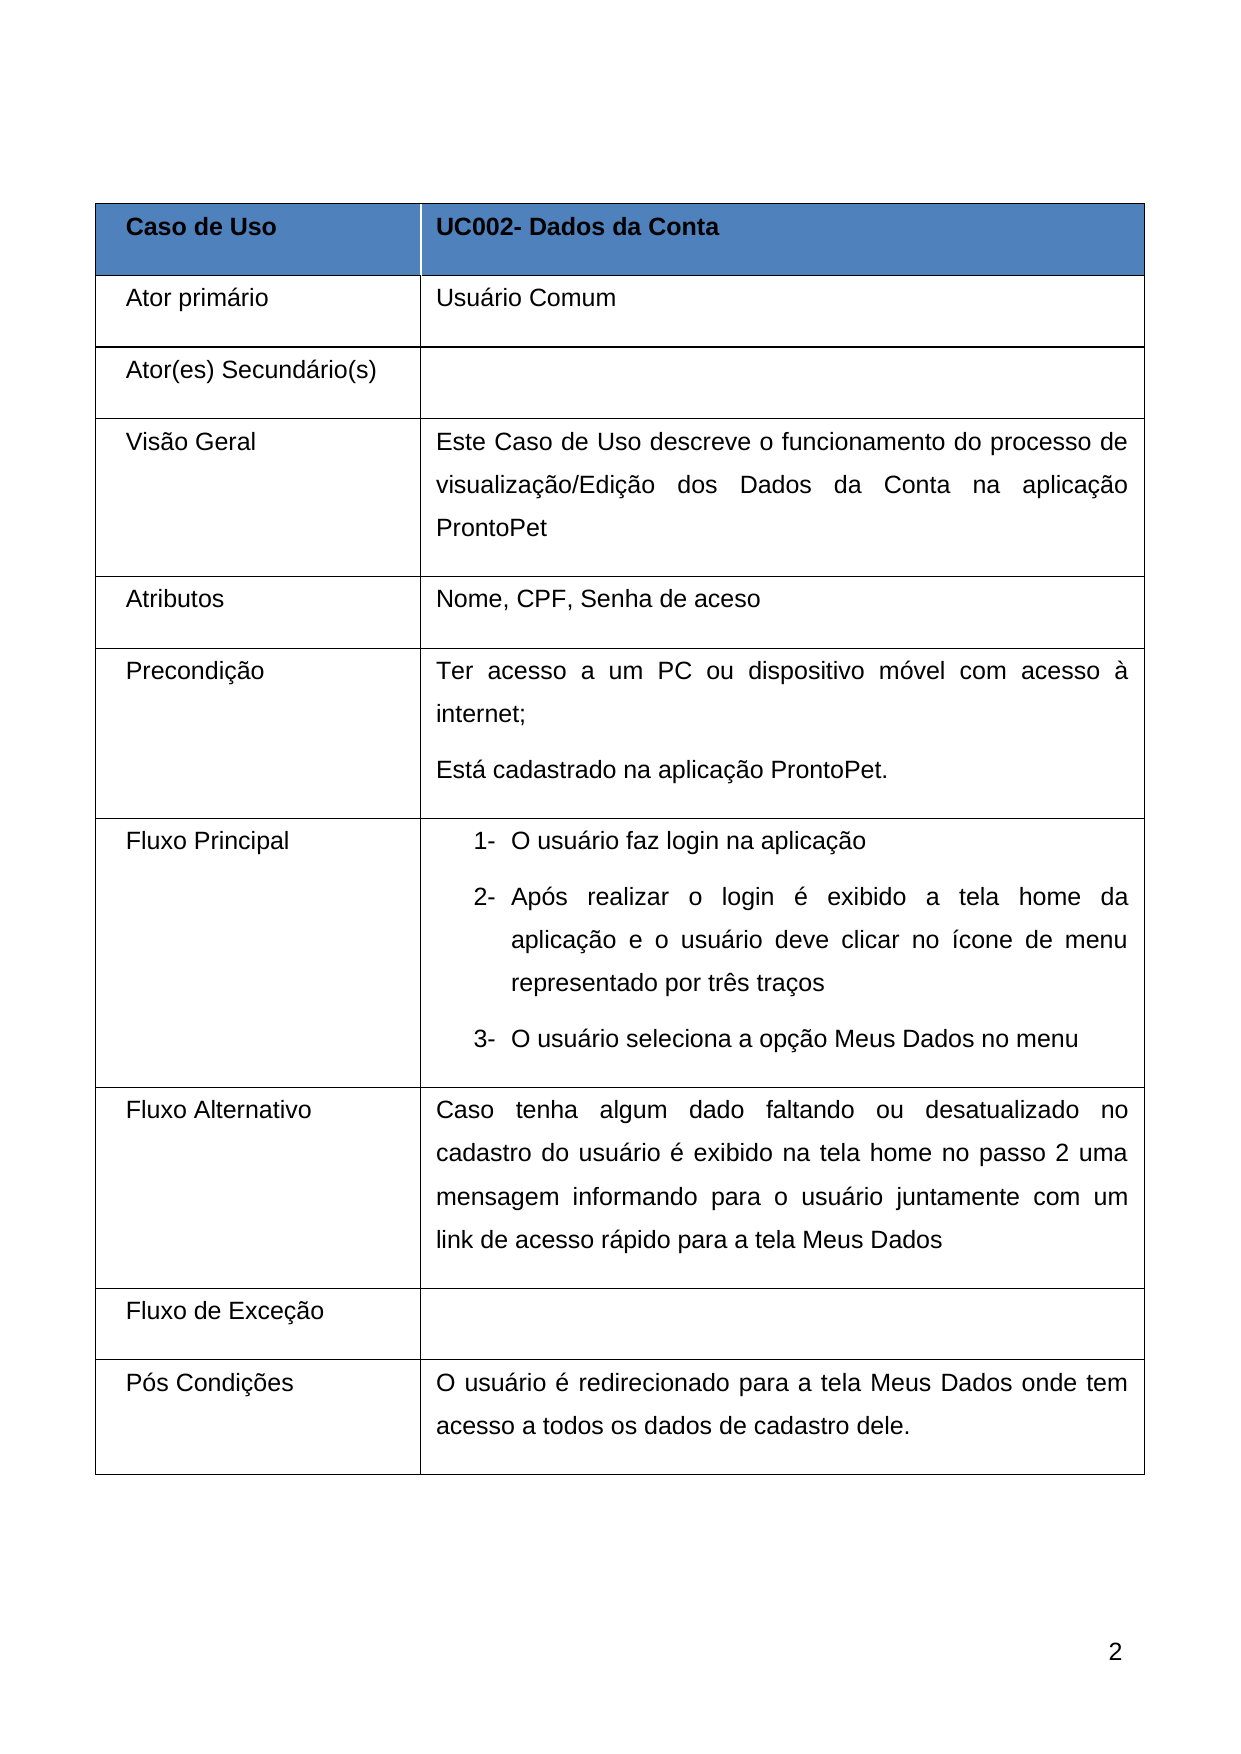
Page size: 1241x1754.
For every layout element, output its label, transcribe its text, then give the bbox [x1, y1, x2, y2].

table_cell Pós Condições [96, 1360, 420, 1474]
table_cell Fluxo Principal [96, 819, 420, 1087]
table_header UC002- Dados da Conta [422, 204, 1144, 275]
table_cell Visão Geral [96, 419, 420, 576]
table_cell Caso tenha algum dado faltando ou desatualizado no cadastro do usuário é exibido na tela home no passo 2 uma mensagem informando para o usuário juntamente com um link de acesso rápido para a tela Meus Dados [421, 1088, 1144, 1288]
table_cell Ter acesso a um PC ou dispositivo móvel com acesso à internet; Está cadastrado na aplicação ProntoPet. [421, 649, 1144, 818]
table_cell Nome, CPF, Senha de aceso [421, 577, 1144, 647]
table_header Caso de Uso [96, 204, 420, 275]
table_cell Precondição [96, 649, 420, 818]
table_cell Este Caso de Uso descreve o funcionamento do processo de visualização/Edição dos Dados da Conta na aplicação ProntoPet [421, 419, 1144, 576]
table_cell Atributos [96, 577, 420, 647]
table_cell O usuário faz login na aplicação Após realizar o login é exibido a tela home da aplicação e o usuário deve clicar no ícone de menu representado por três traços O usuário seleciona a opção Meus Dados no menu [421, 819, 1144, 1087]
table_cell Ator primário [96, 276, 420, 346]
table_cell Usuário Comum [421, 276, 1144, 346]
table_cell O usuário é redirecionado para a tela Meus Dados onde tem acesso a todos os dados de cadastro dele. [421, 1360, 1144, 1474]
table_cell [421, 348, 1144, 418]
table_cell Fluxo de Exceção [96, 1289, 420, 1359]
table_cell [421, 1289, 1144, 1359]
table_cell Fluxo Alternativo [96, 1088, 420, 1288]
table_cell Ator(es) Secundário(s) [96, 348, 420, 418]
